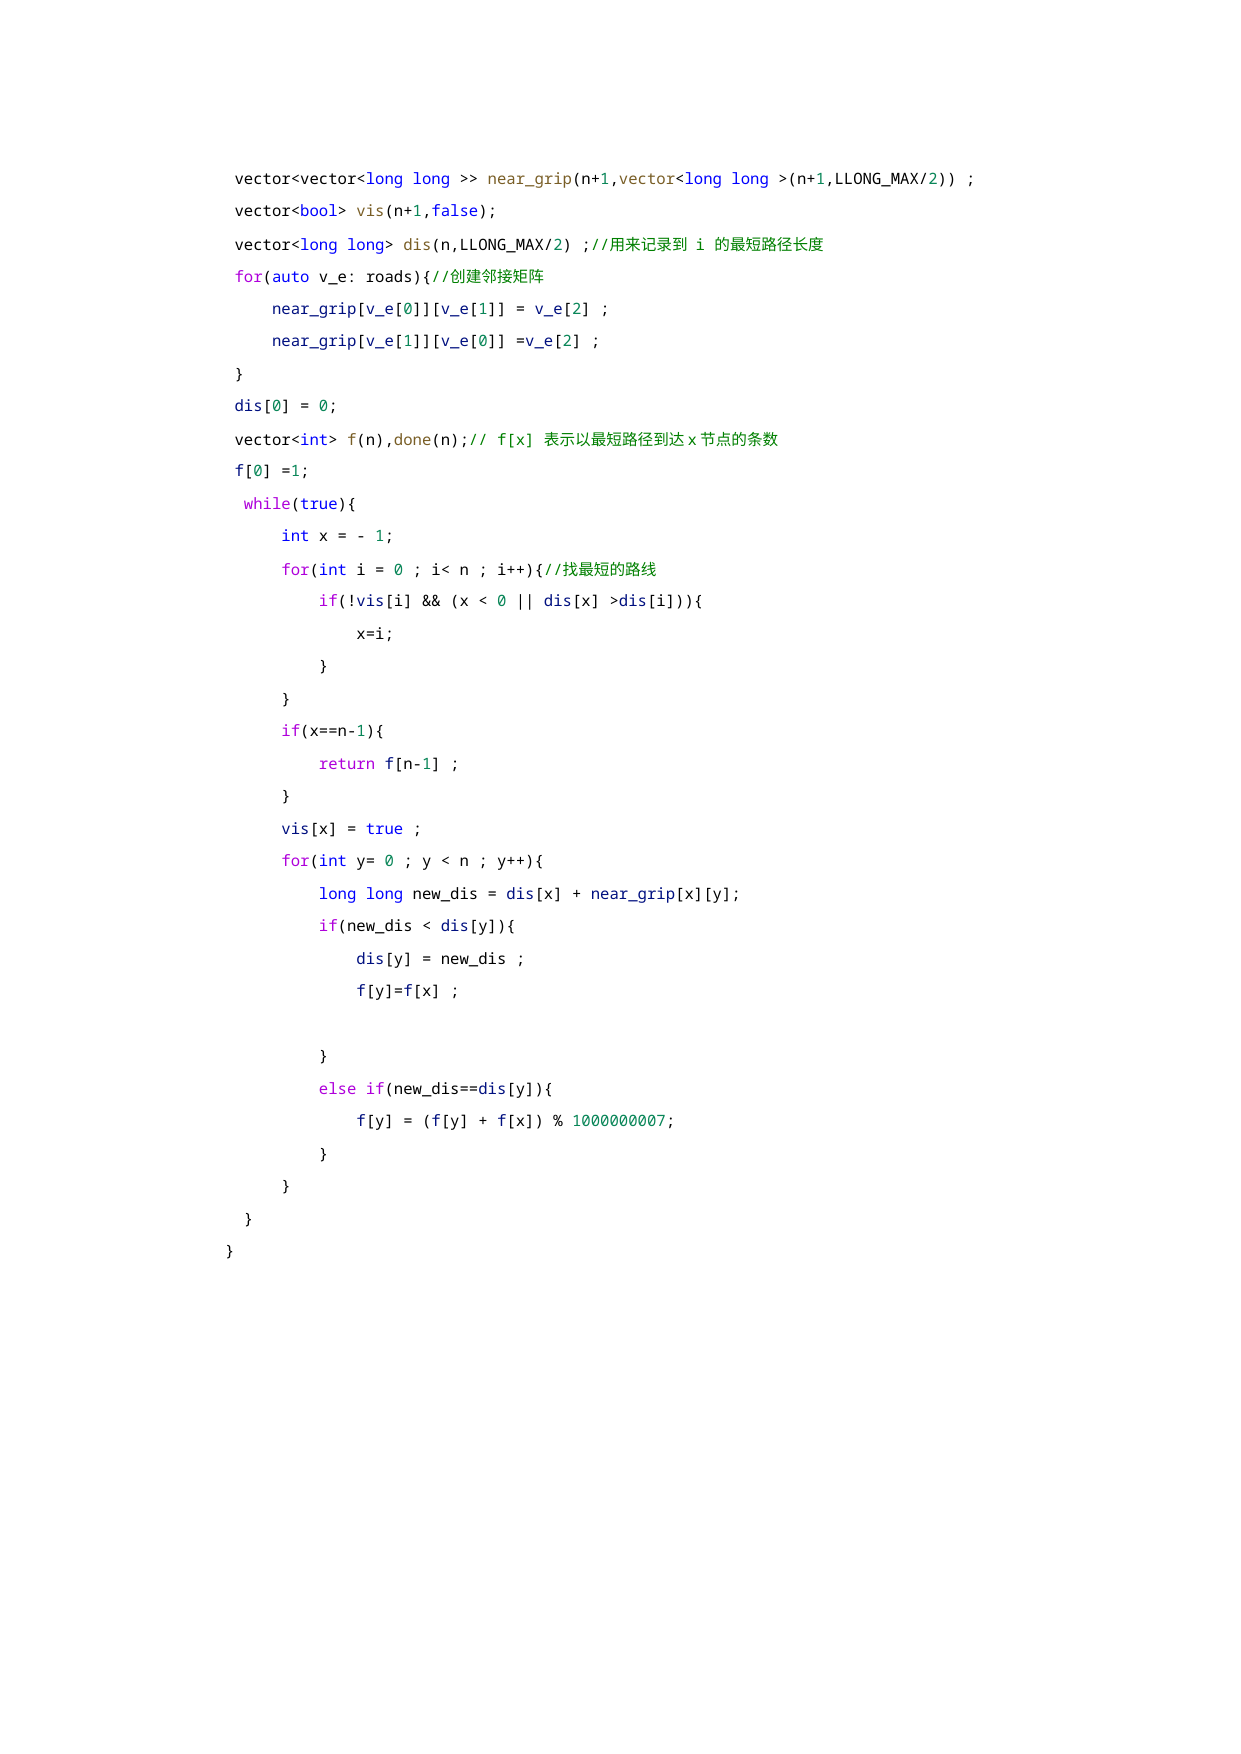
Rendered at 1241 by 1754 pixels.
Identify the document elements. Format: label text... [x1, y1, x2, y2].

text } [187, 1234, 1053, 1267]
text vector<long long> dis(n,LLONG_MAX/2) ;//用来记录到 i 的最短路径长度 [187, 227, 1053, 259]
text x=i; [187, 617, 1053, 649]
text while(true){ [187, 487, 1053, 519]
text for(int i = 0 ; i< n ; i++){//找最短的路线 [187, 552, 1053, 584]
text dis[0] = 0; [187, 389, 1053, 422]
text } [187, 357, 1053, 389]
text int x = - 1; [187, 519, 1053, 552]
text vector<bool> vis(n+1,false); [187, 194, 1053, 227]
text vector<vector<long long >> near_grip(n+1,vector<long long >(n+1,LLONG_MAX/2)) ; [187, 162, 1053, 194]
text } [187, 1169, 1053, 1202]
text f[y] = (f[y] + f[x]) % 1000000007; [187, 1104, 1053, 1137]
text if(!vis[i] && (x < 0 || dis[x] >dis[i])){ [187, 584, 1053, 617]
text dis[y] = new_dis ; [187, 942, 1053, 974]
text return f[n-1] ; [187, 747, 1053, 779]
text near_grip[v_e[0]][v_e[1]] = v_e[2] ; [187, 292, 1053, 324]
text } [187, 1137, 1053, 1169]
text } [187, 1039, 1053, 1072]
text f[0] =1; [187, 454, 1053, 487]
text vis[x] = true ; [187, 812, 1053, 844]
text f[y]=f[x] ; [187, 974, 1053, 1007]
text vector<int> f(n),done(n);// f[x] 表示以最短路径到达x节点的条数 [187, 422, 1053, 454]
text near_grip[v_e[1]][v_e[0]] =v_e[2] ; [187, 324, 1053, 357]
text for(auto v_e: roads){//创建邻接矩阵 [187, 259, 1053, 292]
text if(x==n-1){ [187, 714, 1053, 747]
text else if(new_dis==dis[y]){ [187, 1072, 1053, 1104]
text } [187, 1202, 1053, 1234]
text } [187, 649, 1053, 682]
text if(new_dis < dis[y]){ [187, 909, 1053, 942]
text } [187, 779, 1053, 812]
text long long new_dis = dis[x] + near_grip[x][y]; [187, 877, 1053, 909]
text for(int y= 0 ; y < n ; y++){ [187, 844, 1053, 877]
text } [187, 682, 1053, 714]
